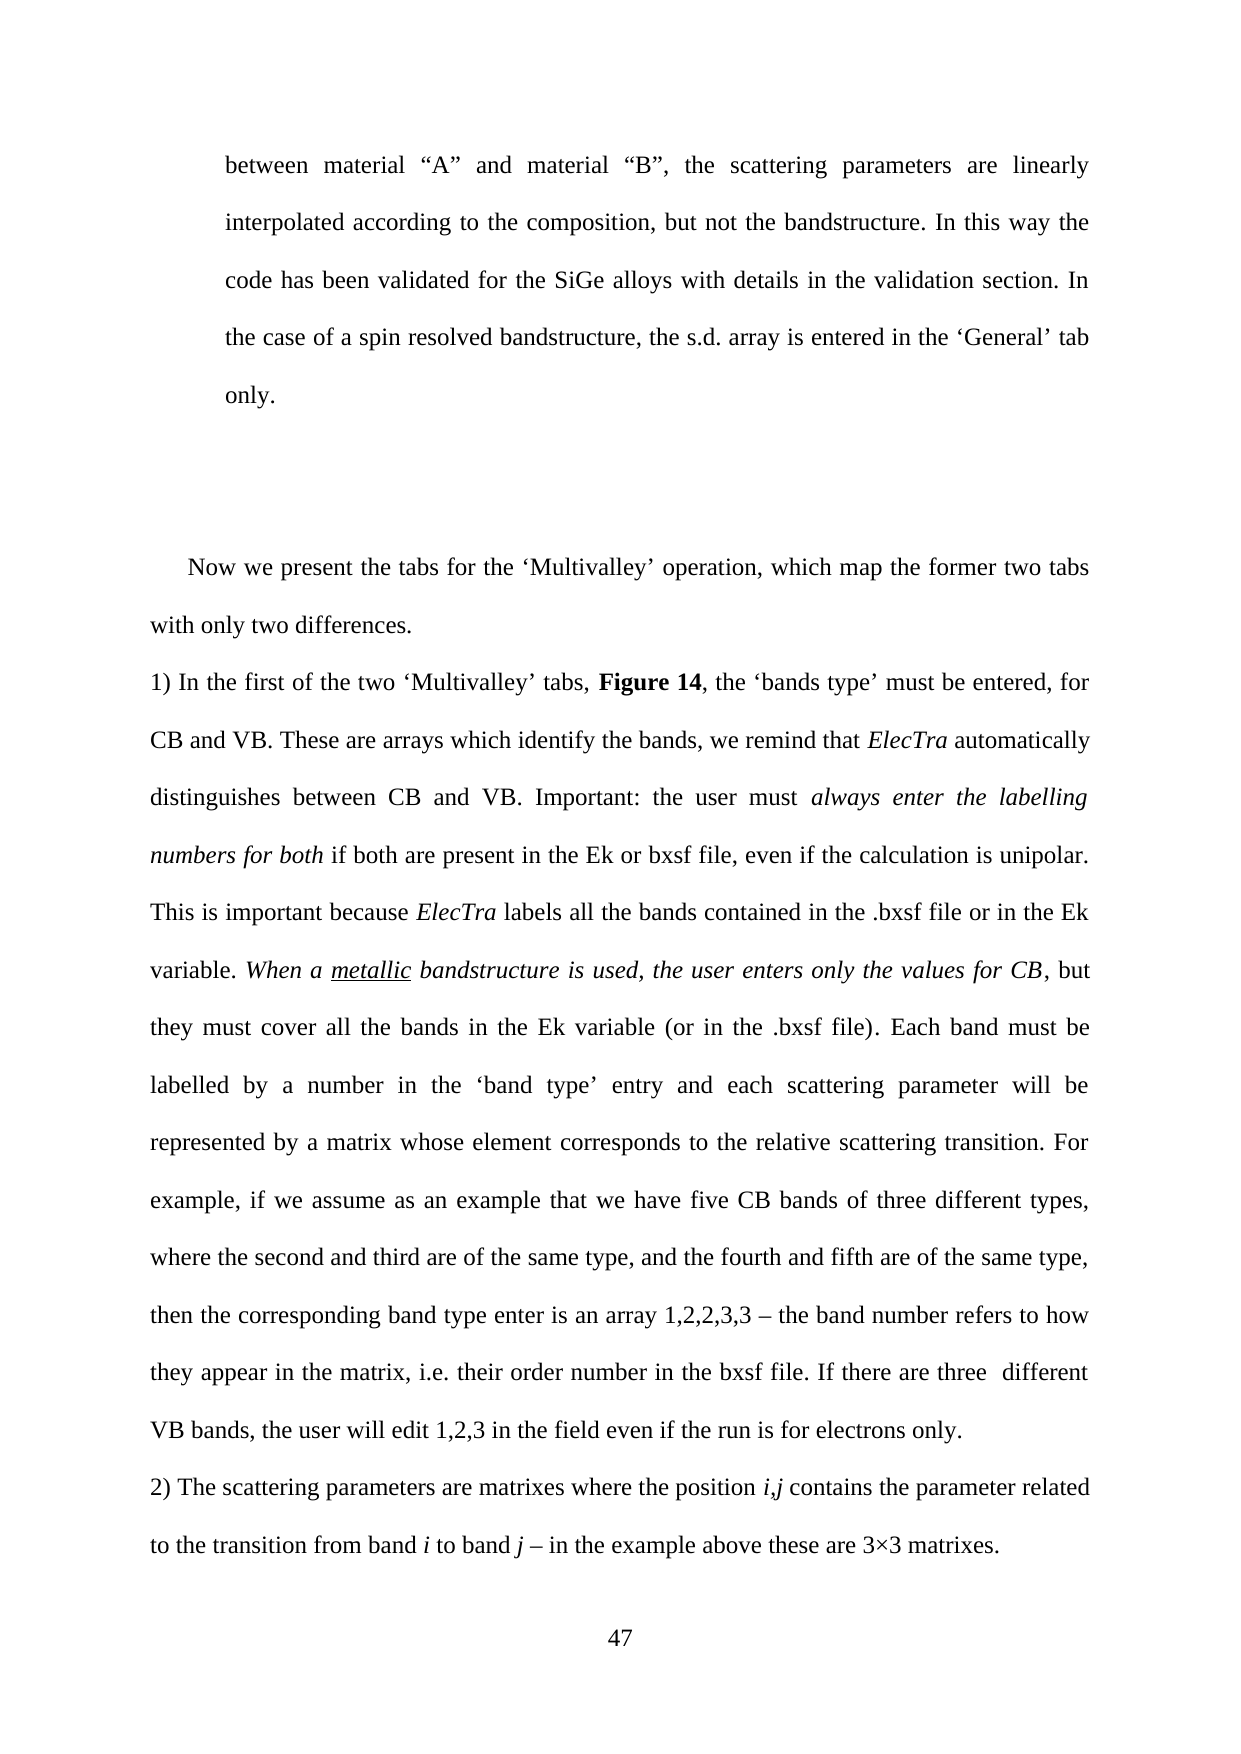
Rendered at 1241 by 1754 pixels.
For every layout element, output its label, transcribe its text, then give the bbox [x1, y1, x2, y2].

text 1) In the first of the two ‘Multivalley’ tabs, Figure 14, the ‘bands type’ must be entered, for CB and VB. These are arrays which identify the bands, we remind that ElecTra automatically distinguishes between CB and VB. Important: the user must always enter the labelling numbers for both if both are present in the Ek or bxsf file, even if the calculation is unipolar. This is important because ElecTra labels all the bands contained in the .bxsf file or in the Ek variable. When a metallic bandstructure is used, the user enters only the values for CB, but they must cover all the bands in the Ek variable (or in the .bxsf file). Each band must be labelled by a number in the ‘band type’ entry and each scattering parameter will be represented by a matrix whose element corresponds to the relative scattering transition. For example, if we assume as an example that we have five CB bands of three different types, where the second and third are of the same type, and the fourth and fifth are of the same type, then the corresponding band type enter is an array 1,2,2,3,3 – the band number refers to how they appear in the matrix, i.e. their order number in the bxsf file. If there are three different VB bands, the user will edit 1,2,3 in the field even if the run is for electrons only. [150, 667, 1090, 1444]
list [187, 150, 1090, 409]
text 2) The scattering parameters are matrixes where the position i,j contains the parameter related to the transition from band i to band j – in the example above these are 3×3 matrixes. [150, 1472, 1090, 1559]
text Now we present the tabs for the ‘Multivalley’ operation, which map the former two tabs with only two differences. [150, 552, 1090, 639]
